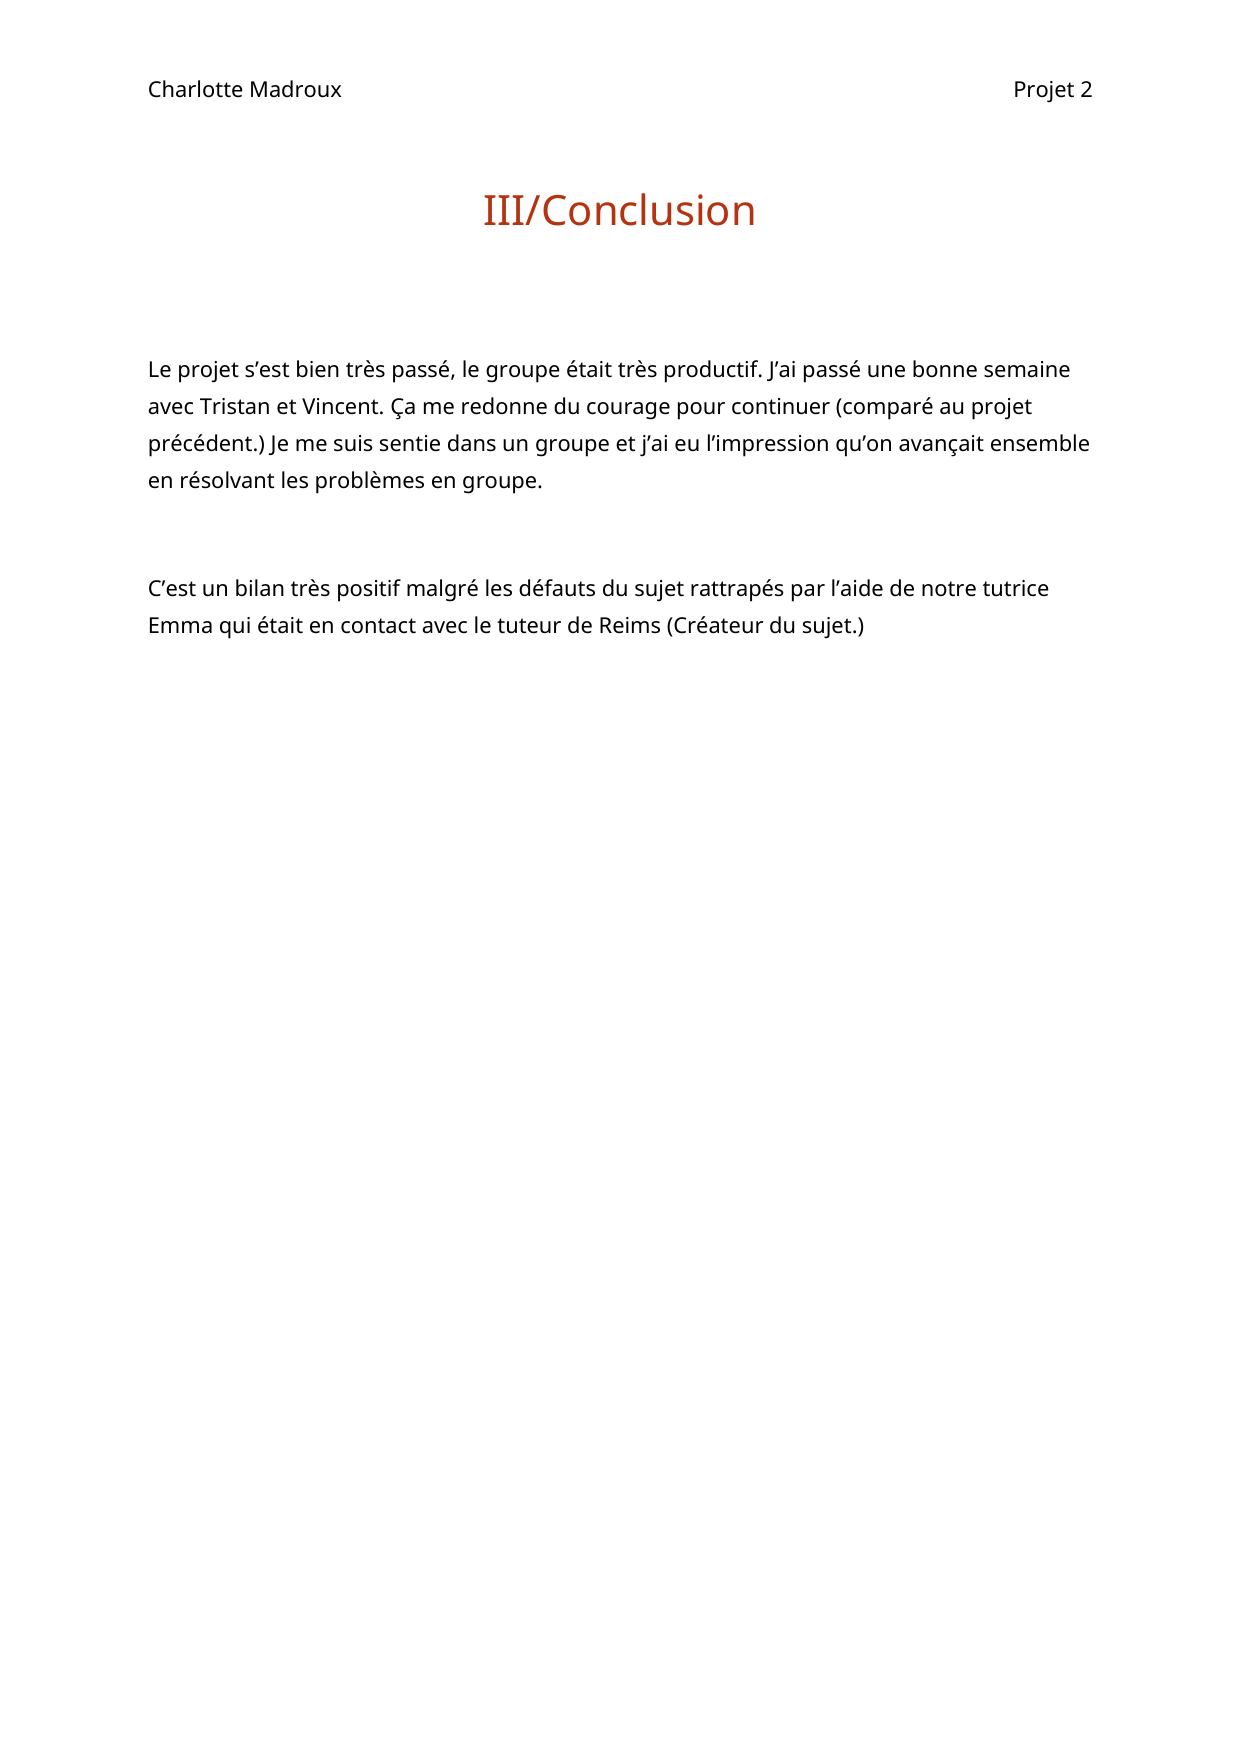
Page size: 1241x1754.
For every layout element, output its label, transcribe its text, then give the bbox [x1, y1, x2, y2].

text Le projet s’est bien très passé, le groupe était très productif. J’ai passé une bonne semaine avec Tristan et Vincent. Ça me redonne du courage pour continuer (comparé au projet précédent.) Je me suis sentie dans un groupe et j’ai eu l’impression qu’on avançait ensemble en résolvant les problèmes en groupe. [148, 354, 1093, 495]
text C’est un bilan très positif malgré les défauts du sujet rattrapés par l’aide de notre tutrice Emma qui était en contact avec le tuteur de Reims (Créateur du sujet.) [148, 573, 1093, 640]
subtitle III/Conclusion [148, 181, 1093, 238]
